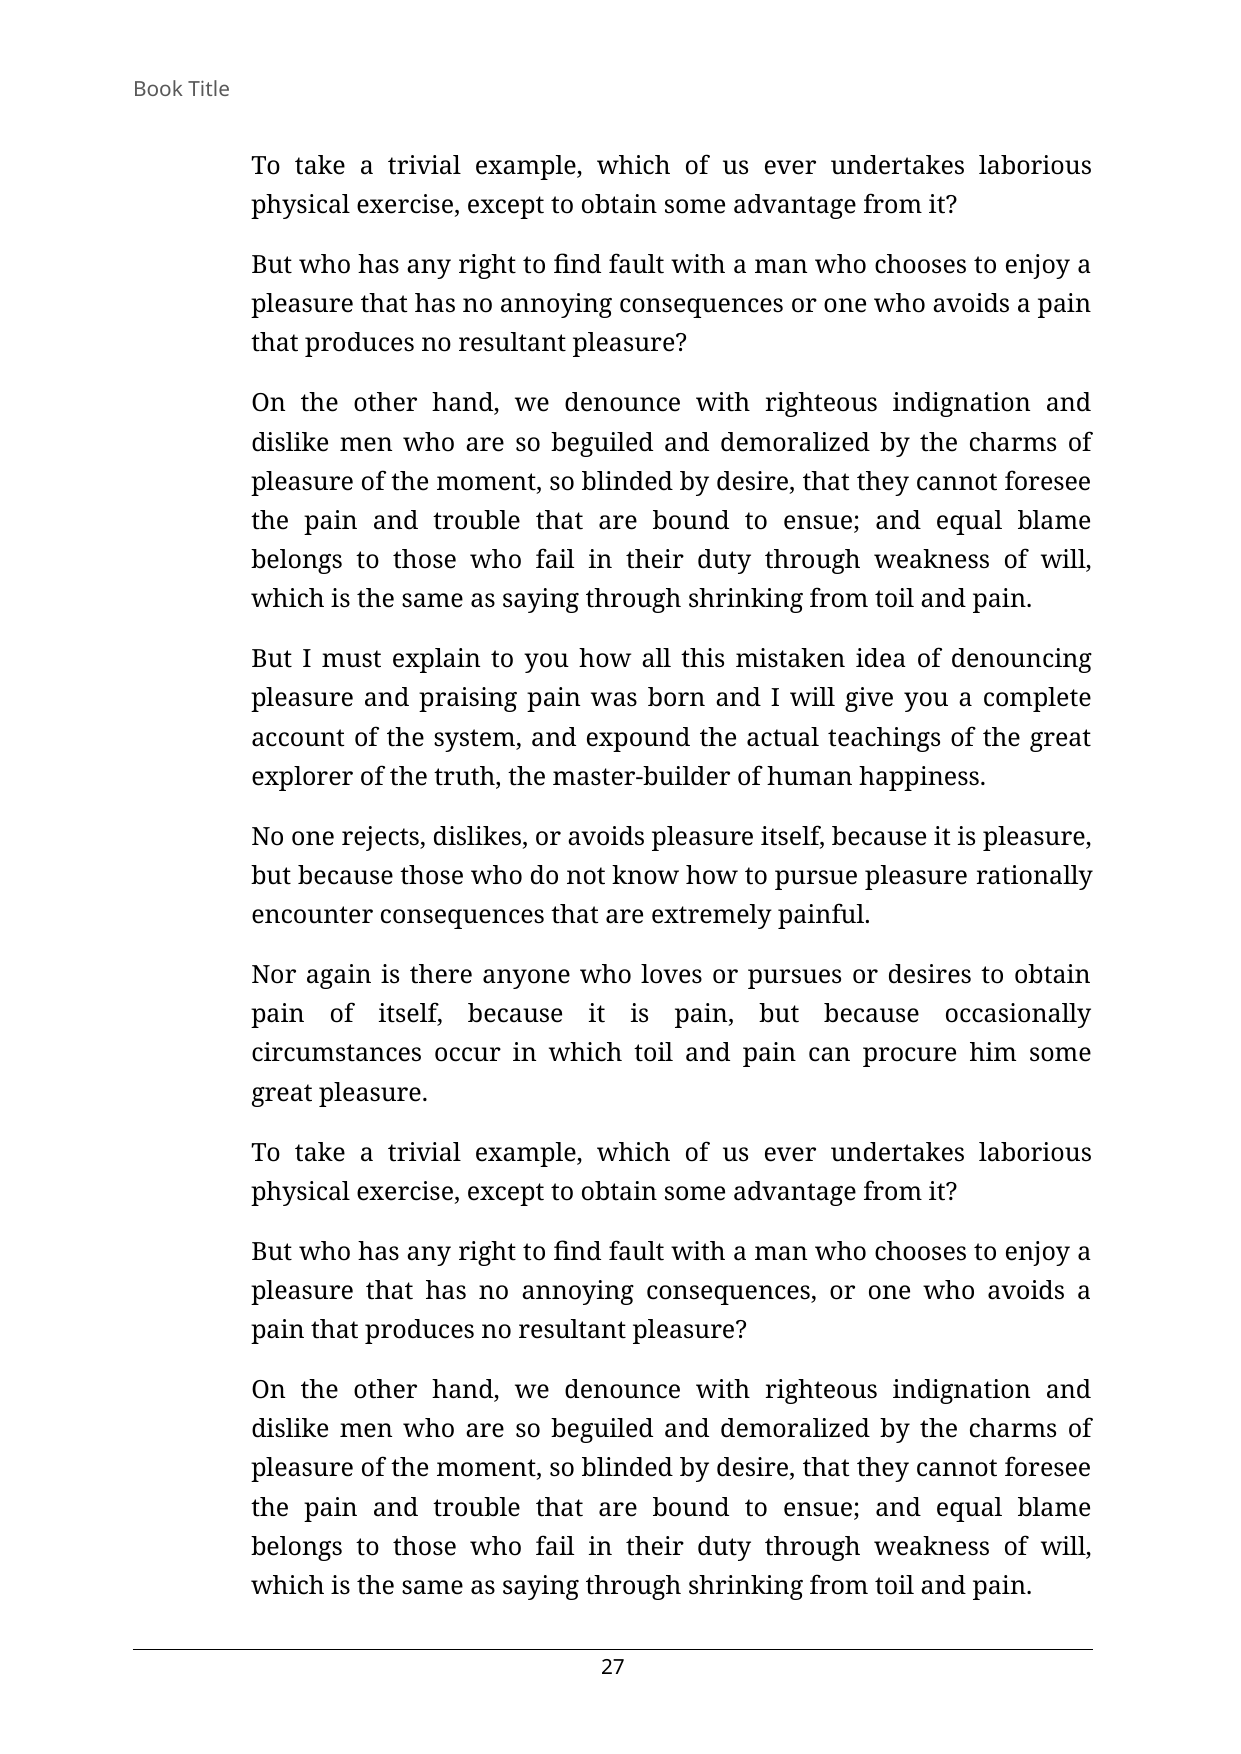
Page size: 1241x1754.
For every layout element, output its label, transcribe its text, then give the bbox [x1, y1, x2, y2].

text To take a trivial example, which of us ever undertakes laborious physical exercise, except to obtain some advantage from it? [251, 148, 1093, 221]
text Nor again is there anyone who loves or pursues or desires to obtain pain of itself, because it is pain, but because occasionally circumstances occur in which toil and pain can procure him some great pleasure. [251, 957, 1093, 1108]
text No one rejects, dislikes, or avoids pleasure itself, because it is pleasure, but because those who do not know how to pursue pleasure rationally encounter consequences that are extremely painful. [251, 818, 1093, 931]
text To take a trivial example, which of us ever undertakes laborious physical exercise, except to obtain some advantage from it? [251, 1134, 1093, 1207]
text But I must explain to you how all this mistaken idea of denouncing pleasure and praising pain was born and I will give you a complete account of the system, and expound the actual teachings of the great explorer of the truth, the master-builder of human happiness. [251, 641, 1093, 792]
text But who has any right to find fault with a man who chooses to enjoy a pleasure that has no annoying consequences, or one who avoids a pain that produces no resultant pleasure? [251, 1233, 1093, 1346]
text But who has any right to find fault with a man who chooses to enjoy a pleasure that has no annoying consequences or one who avoids a pain that produces no resultant pleasure? [251, 247, 1093, 359]
text On the other hand, we denounce with righteous indignation and dislike men who are so beguiled and demoralized by the charms of pleasure of the moment, so blinded by desire, that they cannot foresee the pain and trouble that are bound to ensue; and equal blame belongs to those who fail in their duty through weakness of will, which is the same as saying through shrinking from toil and pain. [251, 1372, 1093, 1602]
text On the other hand, we denounce with righteous indignation and dislike men who are so beguiled and demoralized by the charms of pleasure of the moment, so blinded by desire, that they cannot foresee the pain and trouble that are bound to ensue; and equal blame belongs to those who fail in their duty through weakness of will, which is the same as saying through shrinking from toil and pain. [251, 385, 1093, 615]
